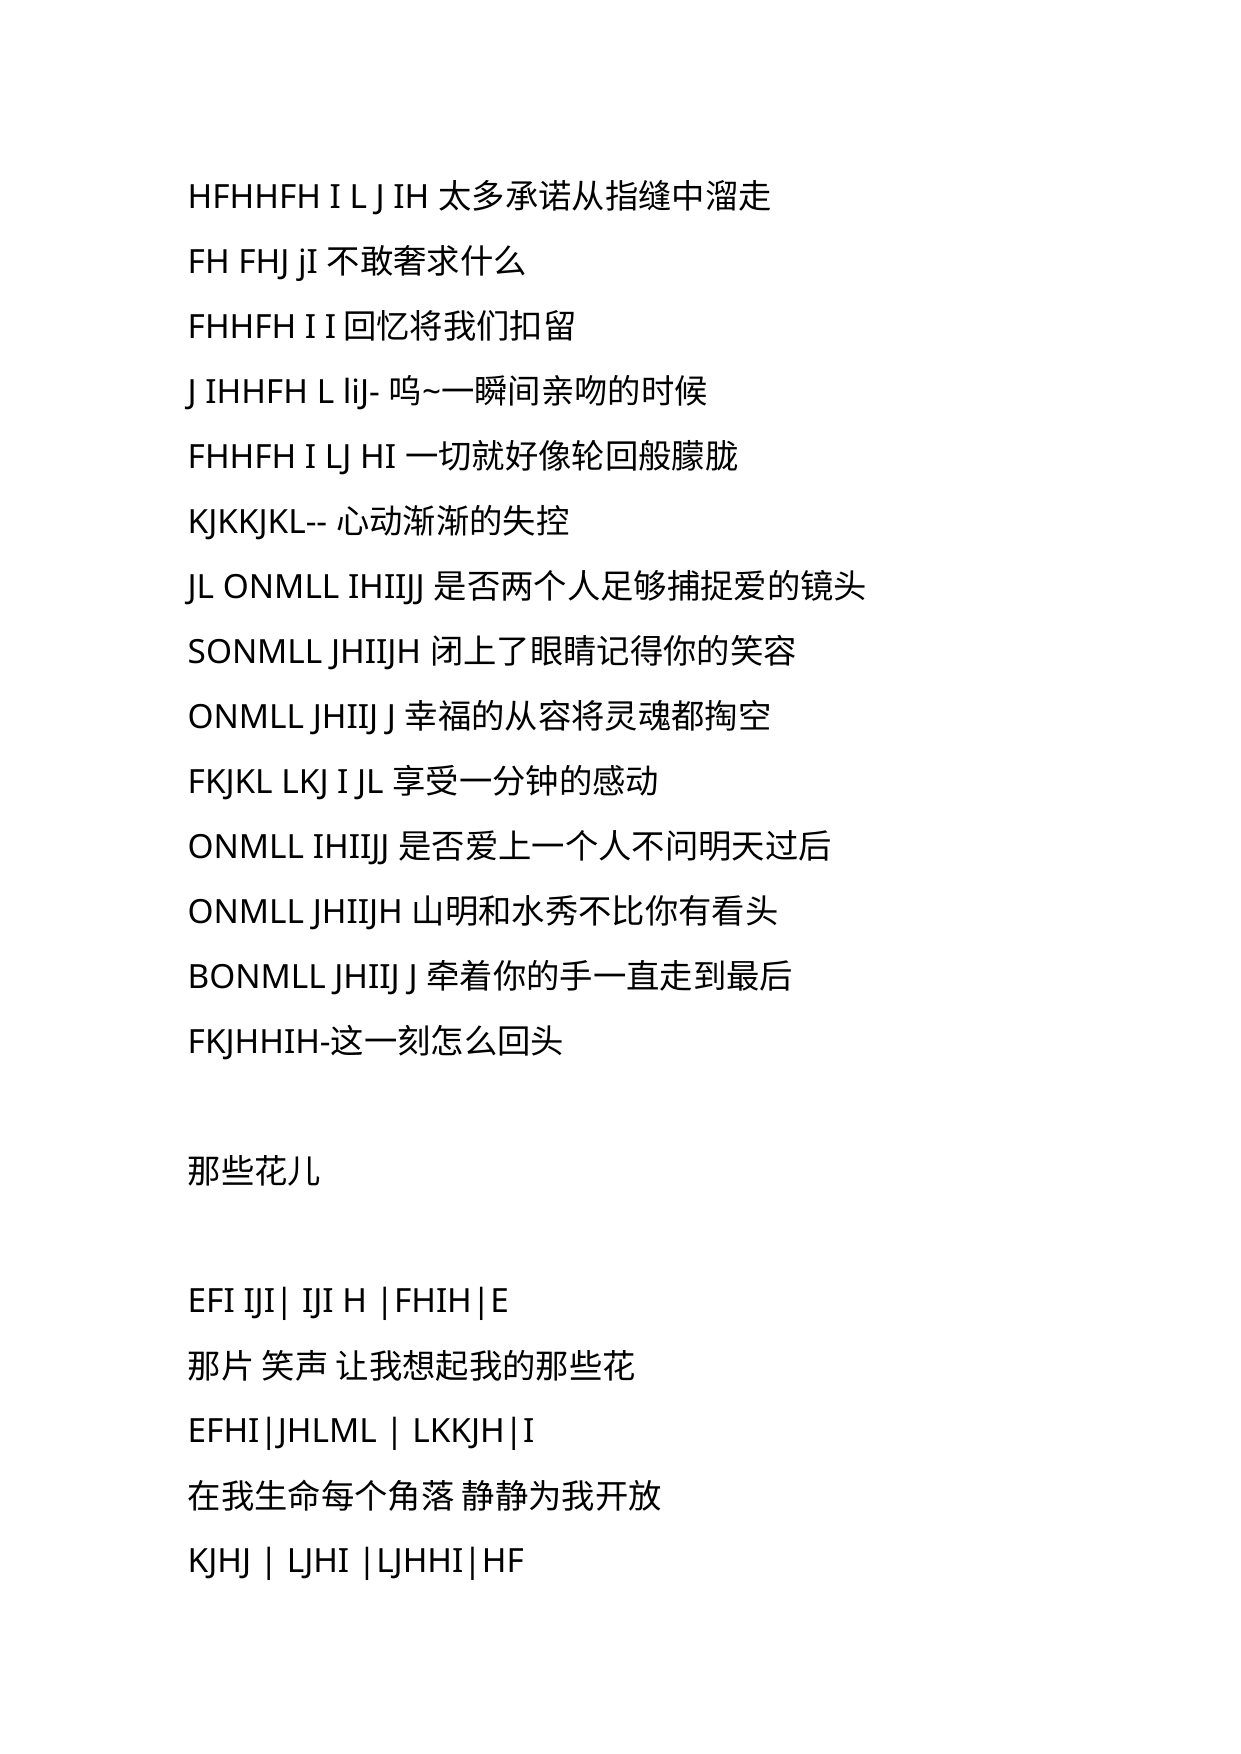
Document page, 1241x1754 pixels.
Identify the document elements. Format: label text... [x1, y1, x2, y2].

text EFI IJI| IJI H |FHIH|E [187, 1267, 1053, 1332]
text 那些花儿 [187, 1137, 1053, 1202]
text JL ONMLL IHIIJJ 是否两个人足够捕捉爱的镜头 [187, 552, 1053, 617]
text HFHHFH I L J IH 太多承诺从指缝中溜走 [187, 162, 1053, 227]
text ONMLL JHIIJH 山明和水秀不比你有看头 [187, 877, 1053, 942]
text FHHFH I LJ HI 一切就好像轮回般朦胧 [187, 422, 1053, 487]
text FH FHJ jI 不敢奢求什么 [187, 227, 1053, 292]
text ONMLL IHIIJJ 是否爱上一个人不问明天过后 [187, 812, 1053, 877]
text FHHFH I I回忆将我们扣留 [187, 292, 1053, 357]
text ONMLL JHIIJ J 幸福的从容将灵魂都掏空 [187, 682, 1053, 747]
text BONMLL JHIIJ J 牵着你的手一直走到最后 [187, 942, 1053, 1007]
text 那片 笑声 让我想起我的那些花 [187, 1332, 1053, 1397]
text FKJKL LKJ I JL 享受一分钟的感动 [187, 747, 1053, 812]
text EFHI|JHLML | LKKJH|I [187, 1397, 1053, 1462]
text 在我生命每个角落 静静为我开放 [187, 1462, 1053, 1527]
text KJKKJKL-- 心动渐渐的失控 [187, 487, 1053, 552]
text SONMLL JHIIJH 闭上了眼睛记得你的笑容 [187, 617, 1053, 682]
text J IHHFH L liJ- 呜~一瞬间亲吻的时候 [187, 357, 1053, 422]
text KJHJ | LJHI |LJHHI|HF [187, 1527, 1053, 1592]
text FKJHHIH-这一刻怎么回头 [187, 1007, 1053, 1072]
